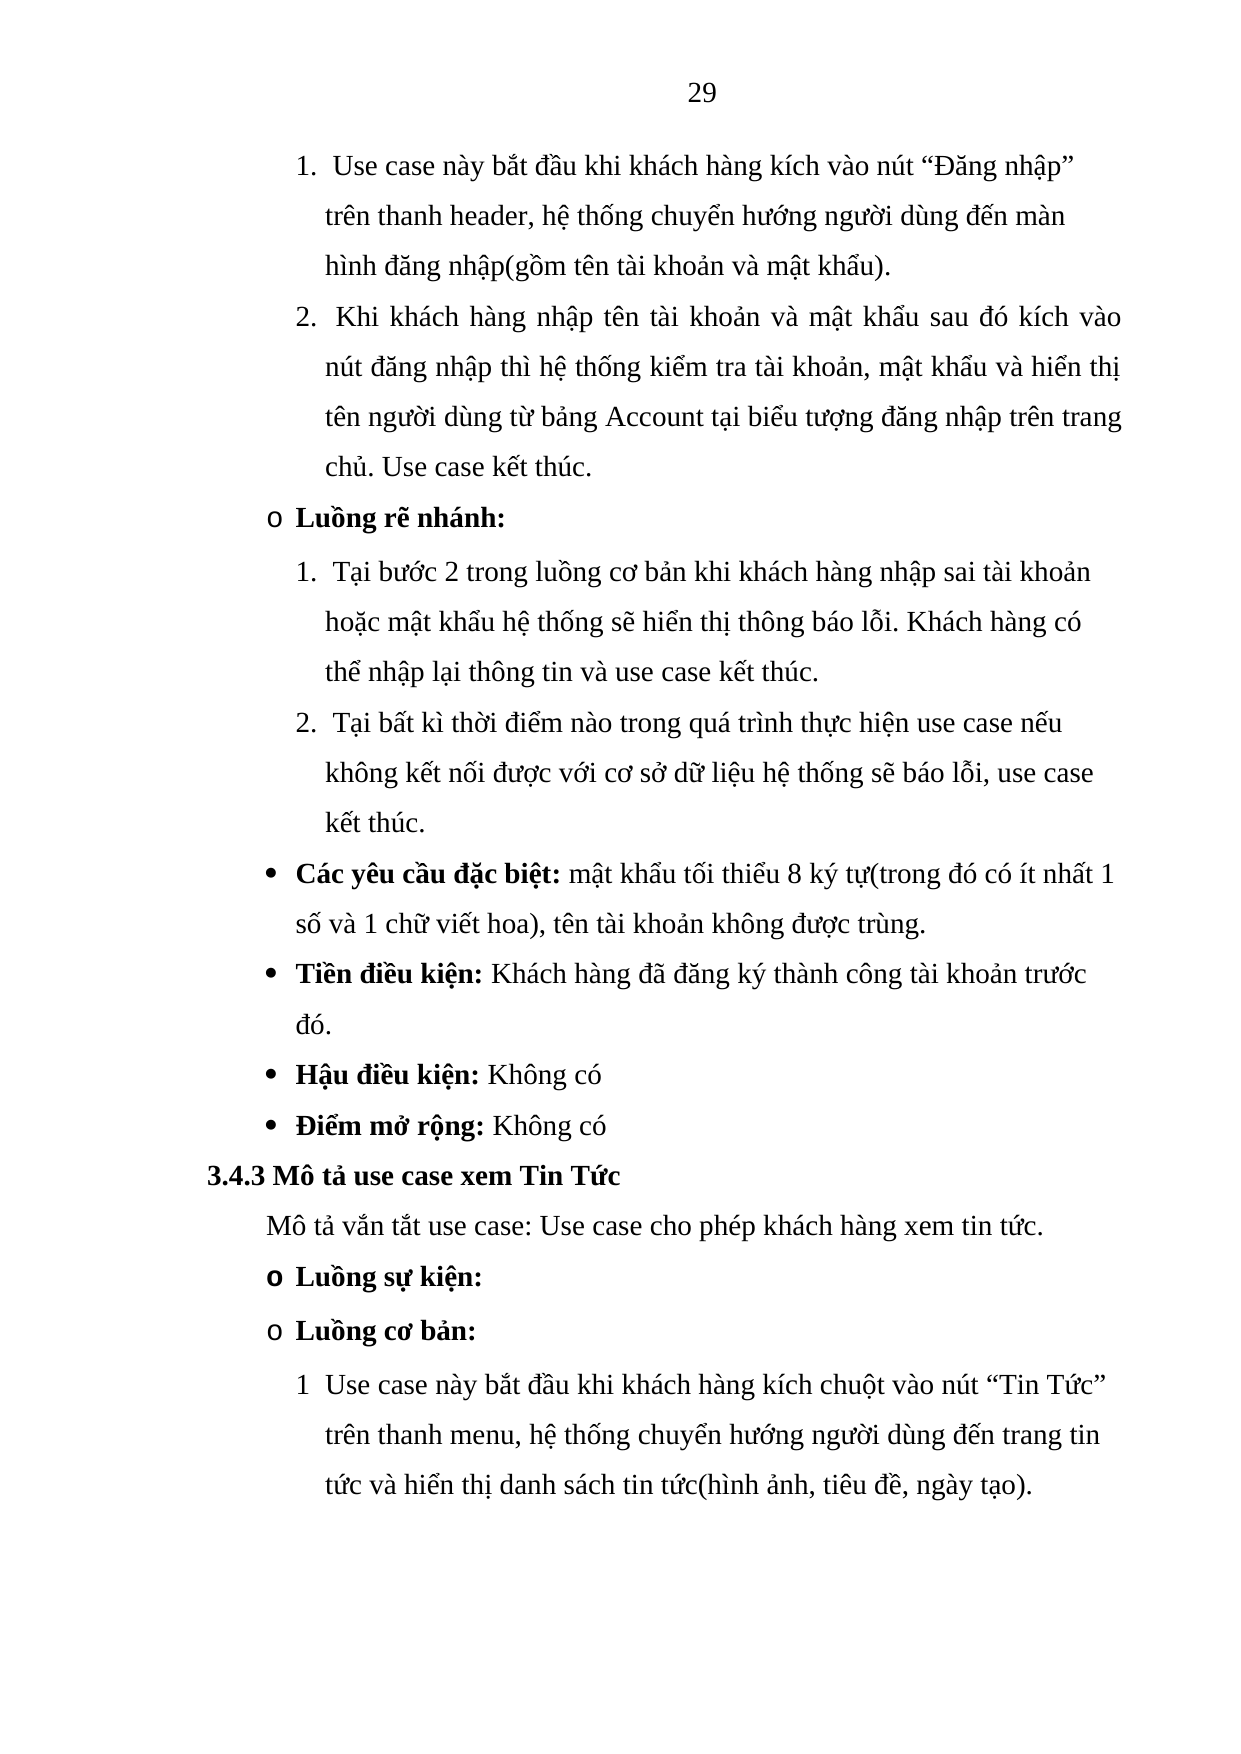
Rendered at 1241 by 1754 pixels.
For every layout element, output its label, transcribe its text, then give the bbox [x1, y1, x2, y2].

subtitle 3.4.3 Mô tả use case xem Tin Tức [207, 1158, 1122, 1192]
list Các yêu cầu đặc biệt: mật khẩu tối thiểu 8 ký tự(trong đó có ít nhất 1 số và 1 chữ viết hoa), tên tài khoản không được trùng. [266, 856, 1122, 940]
list Tại bất kì thời điểm nào trong quá trình thực hiện use case nếu không kết nối được với cơ sở dữ liệu hệ thống sẽ báo lỗi, use case kết thúc. [295, 705, 1122, 839]
list Khi khách hàng nhập tên tài khoản và mật khẩu sau đó kích vào nút đăng nhập thì hệ thống kiểm tra tài khoản, mật khẩu và hiển thị tên người dùng từ bảng Account tại biểu tượng đăng nhập trên trang chủ. Use case kết thúc. [295, 299, 1122, 483]
list Điểm mở rộng: Không có [266, 1108, 1122, 1141]
list Luồng rẽ nhánh: [266, 500, 1122, 536]
text Mô tả vắn tắt use case: Use case cho phép khách hàng xem tin tức. [207, 1208, 1122, 1242]
list Use case này bắt đầu khi khách hàng kích vào nút “Đăng nhập” trên thanh header, hệ thống chuyển hướng người dùng đến màn hình đăng nhập(gồm tên tài khoản và mật khẩu). [295, 148, 1122, 282]
list Use case này bắt đầu khi khách hàng kích chuột vào nút “Tin Tức” trên thanh menu, hệ thống chuyển hướng người dùng đến trang tin tức và hiển thị danh sách tin tức(hình ảnh, tiêu đề, ngày tạo). [295, 1367, 1122, 1501]
list Tiền điều kiện: Khách hàng đã đăng ký thành công tài khoản trước đó. [266, 957, 1122, 1041]
list Luồng cơ bản: [266, 1313, 1122, 1349]
list Hậu điều kiện: Không có [266, 1057, 1122, 1091]
list Tại bước 2 trong luồng cơ bản khi khách hàng nhập sai tài khoản hoặc mật khẩu hệ thống sẽ hiển thị thông báo lỗi. Khách hàng có thể nhập lại thông tin và use case kết thúc. [295, 554, 1122, 688]
list Luồng sự kiện: [266, 1259, 1122, 1295]
